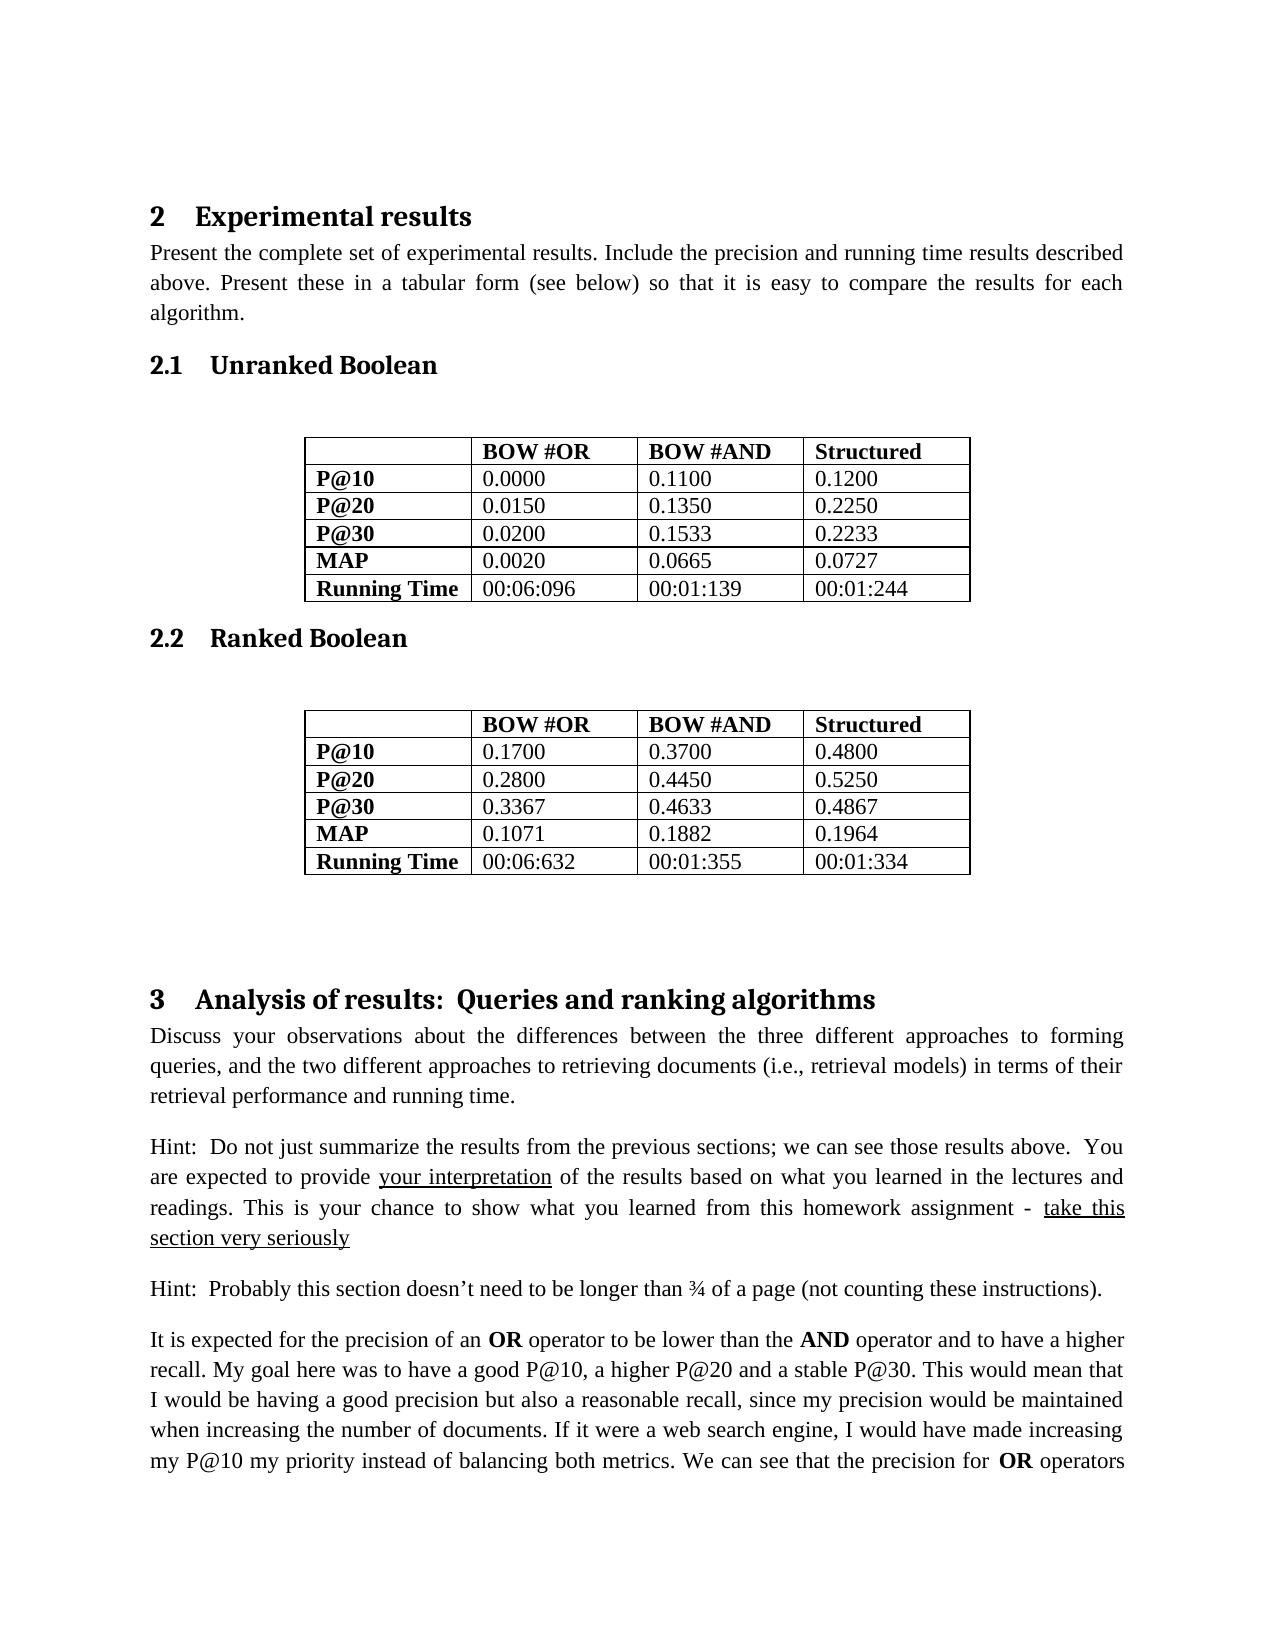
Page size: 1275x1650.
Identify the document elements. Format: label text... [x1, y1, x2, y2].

table_header BOW #OR [472, 711, 637, 737]
table_cell 00:01:139 [638, 575, 803, 601]
table_cell 0.1350 [638, 493, 803, 519]
table_cell 00:06:632 [472, 848, 637, 874]
table_cell 0.4450 [638, 766, 803, 792]
table_cell 0.0665 [638, 548, 803, 574]
table_cell 0.0200 [472, 520, 637, 546]
table_cell 00:01:334 [804, 848, 969, 874]
table_cell P@10 [306, 738, 471, 764]
table_header BOW #OR [472, 438, 637, 464]
table_cell P@10 [306, 465, 471, 492]
subtitle Ranked Boolean [150, 623, 1125, 654]
table_cell 0.4633 [638, 793, 803, 819]
table_cell 0.2800 [472, 766, 637, 792]
table_cell 00:06:096 [472, 575, 637, 601]
table_cell 0.1700 [472, 738, 637, 764]
table_header Structured [804, 711, 969, 737]
table_cell Running Time [306, 848, 471, 874]
text Hint: Do not just summarize the results from the previous sections; we can see those results above. You are expected to provide your interpretation of the results based on what you learned in the lectures and readings. This is your chance to show what you learned from this homework assignment - take this section very seriously [150, 1133, 1125, 1250]
table_cell MAP [306, 548, 471, 574]
table_cell 0.0020 [472, 548, 637, 574]
text Discuss your observations about the differences between the three different approaches to forming queries, and the two different approaches to retrieving documents (i.e., retrieval models) in terms of their retrieval performance and running time. [150, 1022, 1125, 1108]
table_cell 0.0727 [804, 548, 969, 574]
subtitle Unranked Boolean [150, 350, 1125, 381]
table_header [306, 438, 471, 464]
subtitle Experimental results [150, 200, 1125, 233]
text Hint: Probably this section doesn’t need to be longer than ¾ of a page (not counting these instructions). [150, 1275, 1125, 1301]
table_header BOW #AND [638, 438, 803, 464]
table_cell 0.1533 [638, 520, 803, 546]
table_cell 0.4800 [804, 738, 969, 764]
table_header Structured [804, 438, 969, 464]
table_cell P@20 [306, 493, 471, 519]
table_cell 00:01:355 [638, 848, 803, 874]
table_cell 0.2233 [804, 520, 969, 546]
table_cell 0.3367 [472, 793, 637, 819]
table_cell 0.3700 [638, 738, 803, 764]
table_header [306, 711, 471, 737]
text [150, 1326, 1125, 1473]
table_cell 0.0150 [472, 493, 637, 519]
table_cell 0.1200 [804, 465, 969, 492]
table_cell 0.0000 [472, 465, 637, 492]
table_cell 0.1964 [804, 820, 969, 847]
table_cell P@30 [306, 793, 471, 819]
table_cell 0.5250 [804, 766, 969, 792]
table_cell Running Time [306, 575, 471, 601]
table_cell 0.1071 [472, 820, 637, 847]
table_cell P@30 [306, 520, 471, 546]
table_cell 0.1882 [638, 820, 803, 847]
table_cell 0.4867 [804, 793, 969, 819]
text Present the complete set of experimental results. Include the precision and running time results described above. Present these in a tabular form (see below) so that it is easy to compare the results for each algorithm. [150, 238, 1125, 325]
table_cell P@20 [306, 766, 471, 792]
table_cell MAP [306, 820, 471, 847]
table_cell 0.2250 [804, 493, 969, 519]
subtitle Analysis of results: Queries and ranking algorithms [150, 983, 1125, 1017]
table_cell 00:01:244 [804, 575, 969, 601]
table_cell 0.1100 [638, 465, 803, 492]
table_header BOW #AND [638, 711, 803, 737]
